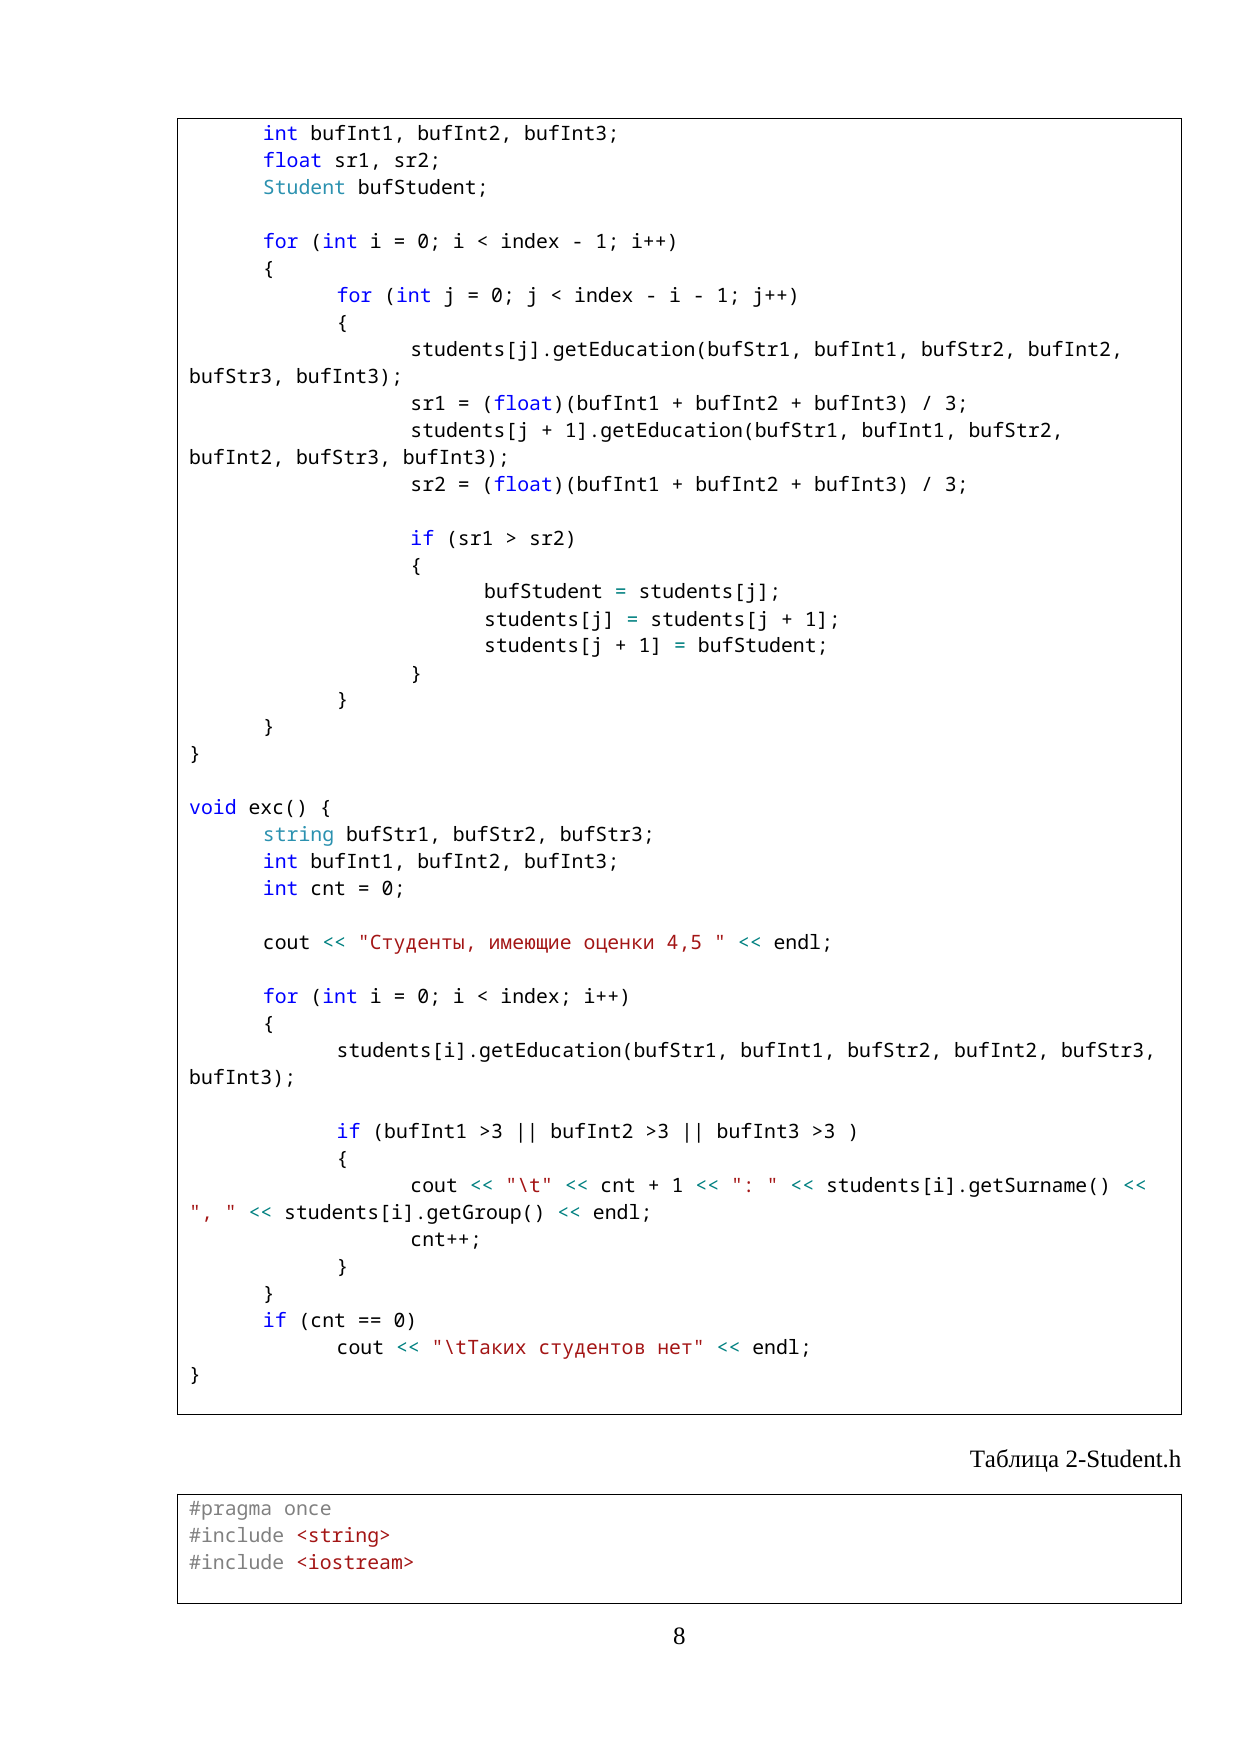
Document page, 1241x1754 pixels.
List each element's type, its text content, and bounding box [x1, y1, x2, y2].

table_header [178, 1495, 1181, 1602]
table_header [178, 119, 1181, 1414]
text Таблица 2-Student.h [177, 1444, 1181, 1473]
